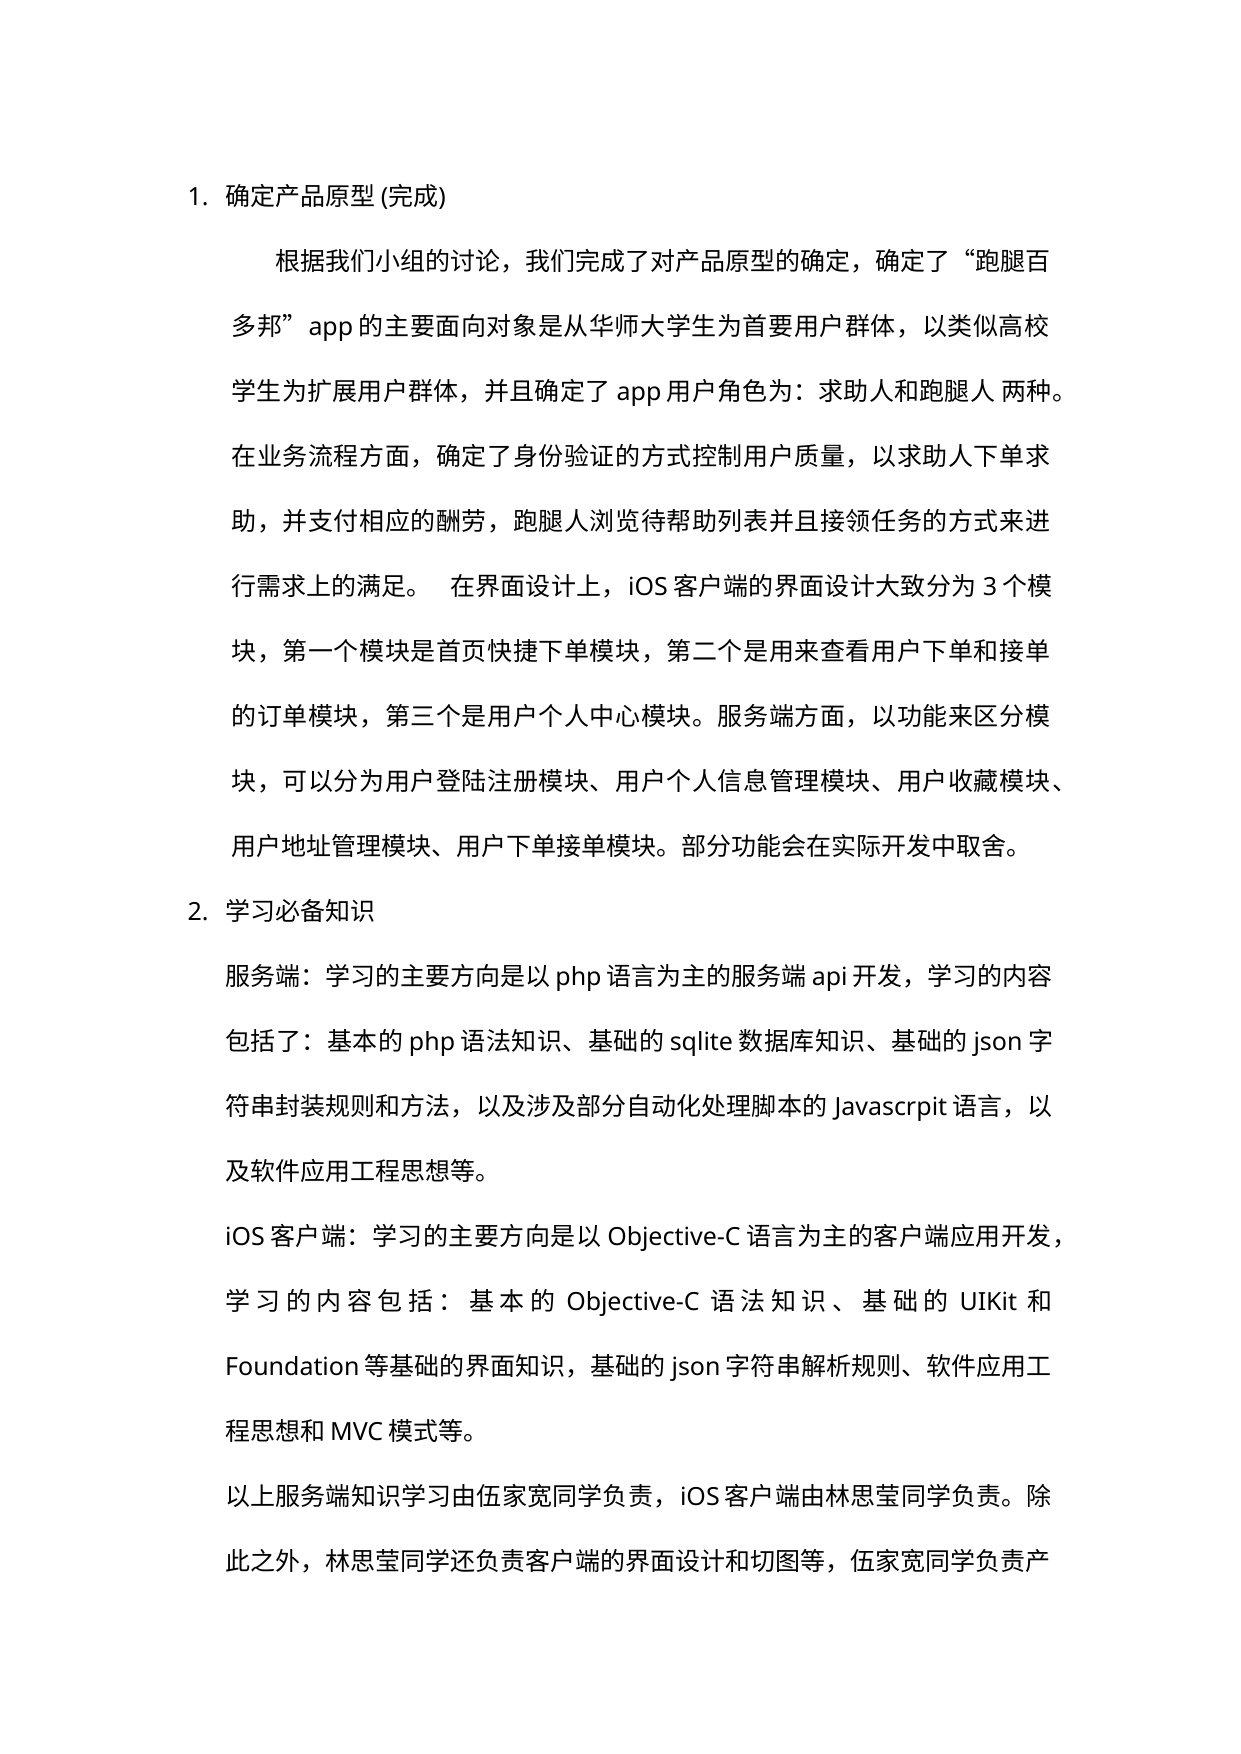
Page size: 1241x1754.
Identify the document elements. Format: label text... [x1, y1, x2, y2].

list 学习必备知识 [187, 877, 1053, 942]
text 根据我们小组的讨论，我们完成了对产品原型的确定，确定了“跑腿百多邦”app的主要面向对象是从华师大学生为首要用户群体，以类似高校学生为扩展用户群体，并且确定了app用户角色为：求助人和跑腿人 两种。在业务流程方面，确定了身份验证的方式控制用户质量，以求助人下单求助，并支付相应的酬劳，跑腿人浏览待帮助列表并且接领任务的方式来进行需求上的满足。 在界面设计上，iOS客户端的界面设计大致分为3个模块，第一个模块是首页快捷下单模块，第二个是用来查看用户下单和接单的订单模块，第三个是用户个人中心模块。服务端方面，以功能来区分模块，可以分为用户登陆注册模块、用户个人信息管理模块、用户收藏模块、用户地址管理模块、用户下单接单模块。部分功能会在实际开发中取舍。 [231, 227, 1053, 877]
text iOS客户端：学习的主要方向是以Objective-C语言为主的客户端应用开发，学习的内容包括：基本的Objective-C语法知识、基础的UIKit和Foundation等基础的界面知识，基础的json字符串解析规则、软件应用工程思想和MVC模式等。 [225, 1202, 1053, 1462]
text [225, 1462, 1053, 1592]
text 服务端：学习的主要方向是以php语言为主的服务端api开发，学习的内容包括了：基本的php语法知识、基础的sqlite数据库知识、基础的json字符串封装规则和方法，以及涉及部分自动化处理脚本的Javascrpit语言，以及软件应用工程思想等。 [225, 942, 1053, 1202]
list 确定产品原型 (完成) [187, 162, 1053, 227]
